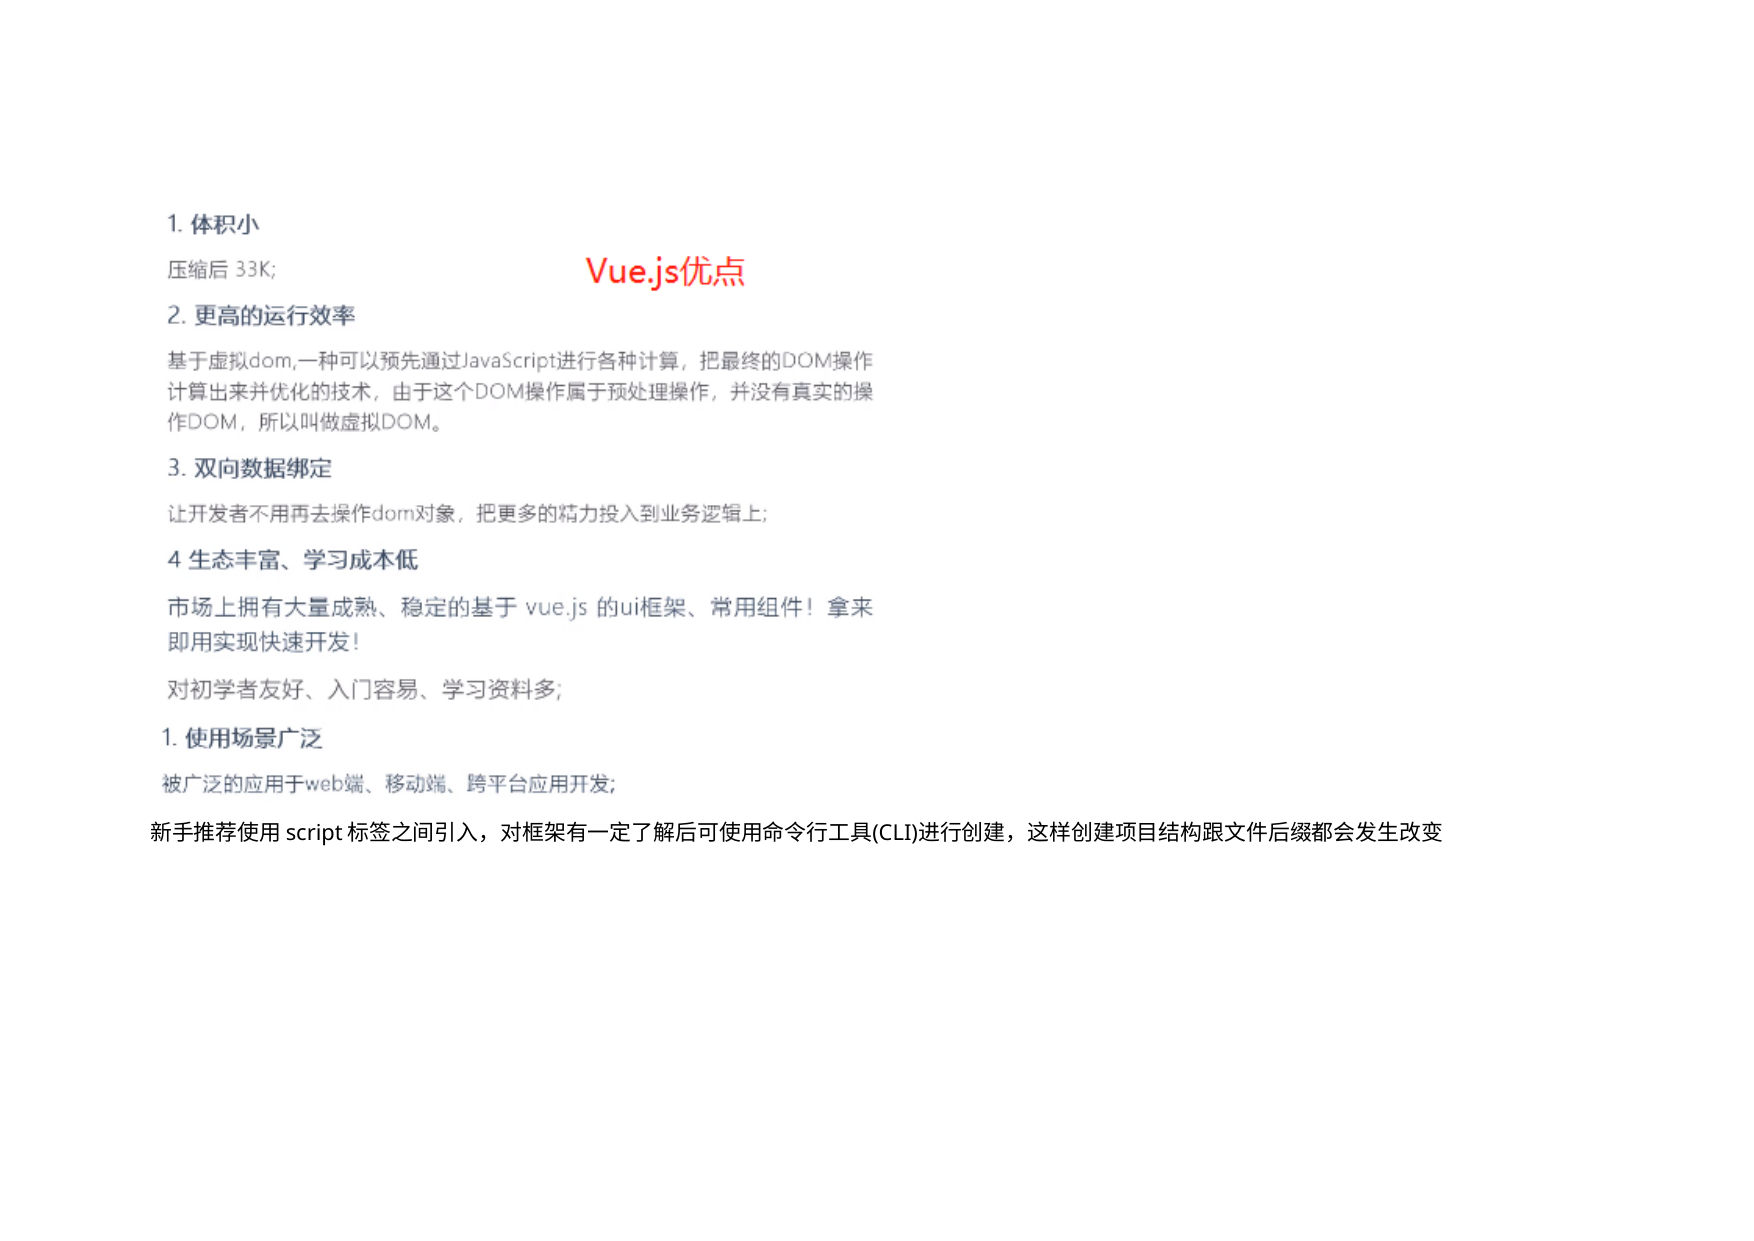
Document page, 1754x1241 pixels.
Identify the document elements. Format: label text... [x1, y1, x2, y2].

picture [150, 717, 641, 809]
picture [150, 197, 930, 714]
text 新手推荐使用script标签之间引入，对框架有一定了解后可使用命令行工具(CLI)进行创建，这样创建项目结构跟文件后缀都会发生改变 [150, 815, 1604, 848]
